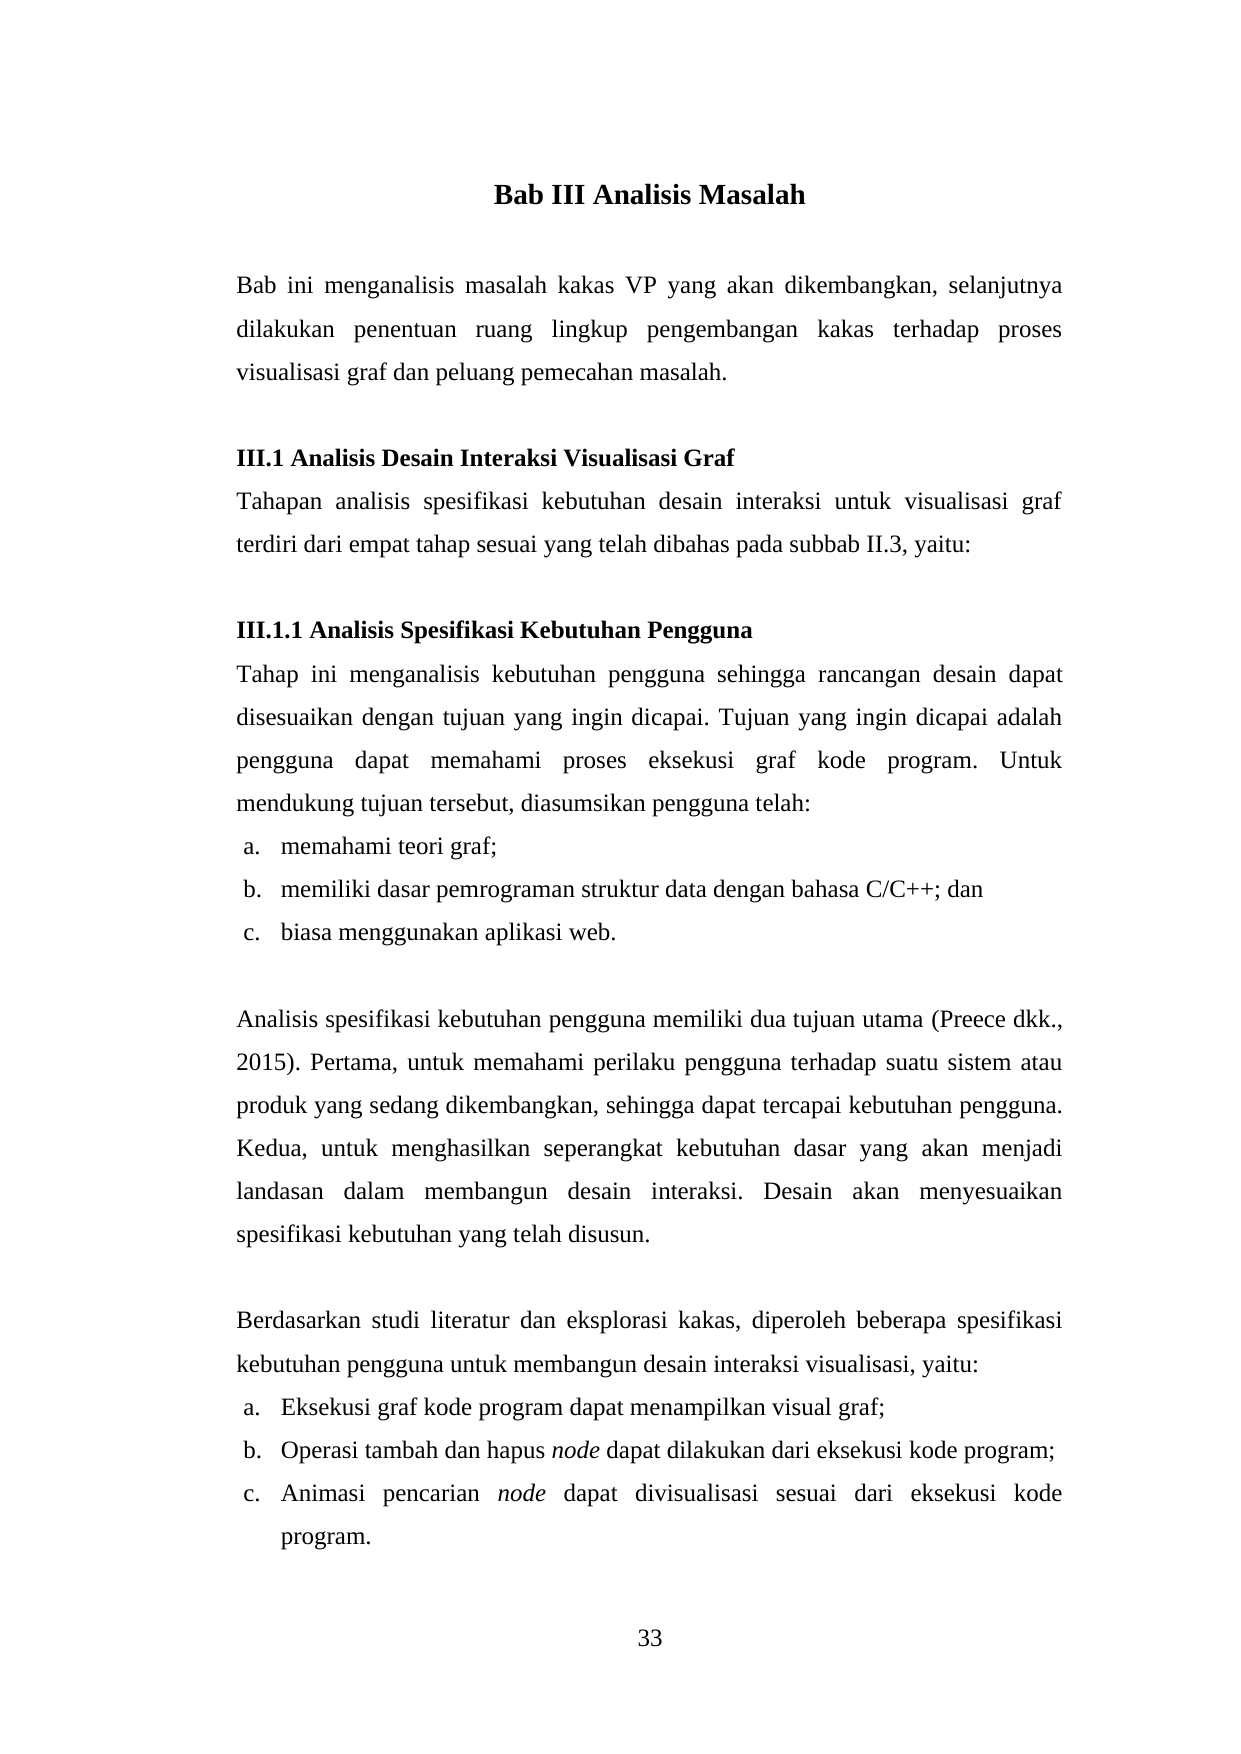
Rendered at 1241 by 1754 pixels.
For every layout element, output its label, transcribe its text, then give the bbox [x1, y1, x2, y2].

list Eksekusi graf kode program dapat menampilkan visual graf; [243, 1392, 1063, 1421]
subtitle III.1 Analisis Desain Interaksi Visualisasi Graf [236, 443, 1063, 472]
list biasa menggunakan aplikasi web. [243, 917, 1063, 946]
text Analisis spesifikasi kebutuhan pengguna memiliki dua tujuan utama (Preece dkk., 2015). Pertama, untuk memahami perilaku pengguna terhadap suatu sistem atau produk yang sedang dikembangkan, sehingga dapat tercapai kebutuhan pengguna. Kedua, untuk menghasilkan seperangkat kebutuhan dasar yang akan menjadi landasan dalam membangun desain interaksi. Desain akan menyesuaikan spesifikasi kebutuhan yang telah disusun. [236, 1004, 1063, 1248]
text Tahap ini menganalisis kebutuhan pengguna sehingga rancangan desain dapat disesuaikan dengan tujuan yang ingin dicapai. Tujuan yang ingin dicapai adalah pengguna dapat memahami proses eksekusi graf kode program. Untuk mendukung tujuan tersebut, diasumsikan pengguna telah: [236, 659, 1063, 817]
list memiliki dasar pemrograman struktur data dengan bahasa C/C++; dan [243, 874, 1063, 903]
text Tahapan analisis spesifikasi kebutuhan desain interaksi untuk visualisasi graf terdiri dari empat tahap sesuai yang telah dibahas pada subbab II.3, yaitu: [236, 486, 1063, 558]
subtitle Bab III Analisis Masalah [236, 177, 1063, 211]
subtitle III.1.1 Analisis Spesifikasi Kebutuhan Pengguna [236, 616, 1063, 644]
list memahami teori graf; [243, 831, 1063, 860]
list Animasi pencarian node dapat divisualisasi sesuai dari eksekusi kode program. [243, 1478, 1063, 1550]
text Berdasarkan studi literatur dan eksplorasi kakas, diperoleh beberapa spesifikasi kebutuhan pengguna untuk membangun desain interaksi visualisasi, yaitu: [236, 1306, 1063, 1377]
list Operasi tambah dan hapus node dapat dilakukan dari eksekusi kode program; [243, 1435, 1063, 1464]
text Bab ini menganalisis masalah kakas VP yang akan dikembangkan, selanjutnya dilakukan penentuan ruang lingkup pengembangan kakas terhadap proses visualisasi graf dan peluang pemecahan masalah. [236, 271, 1063, 386]
